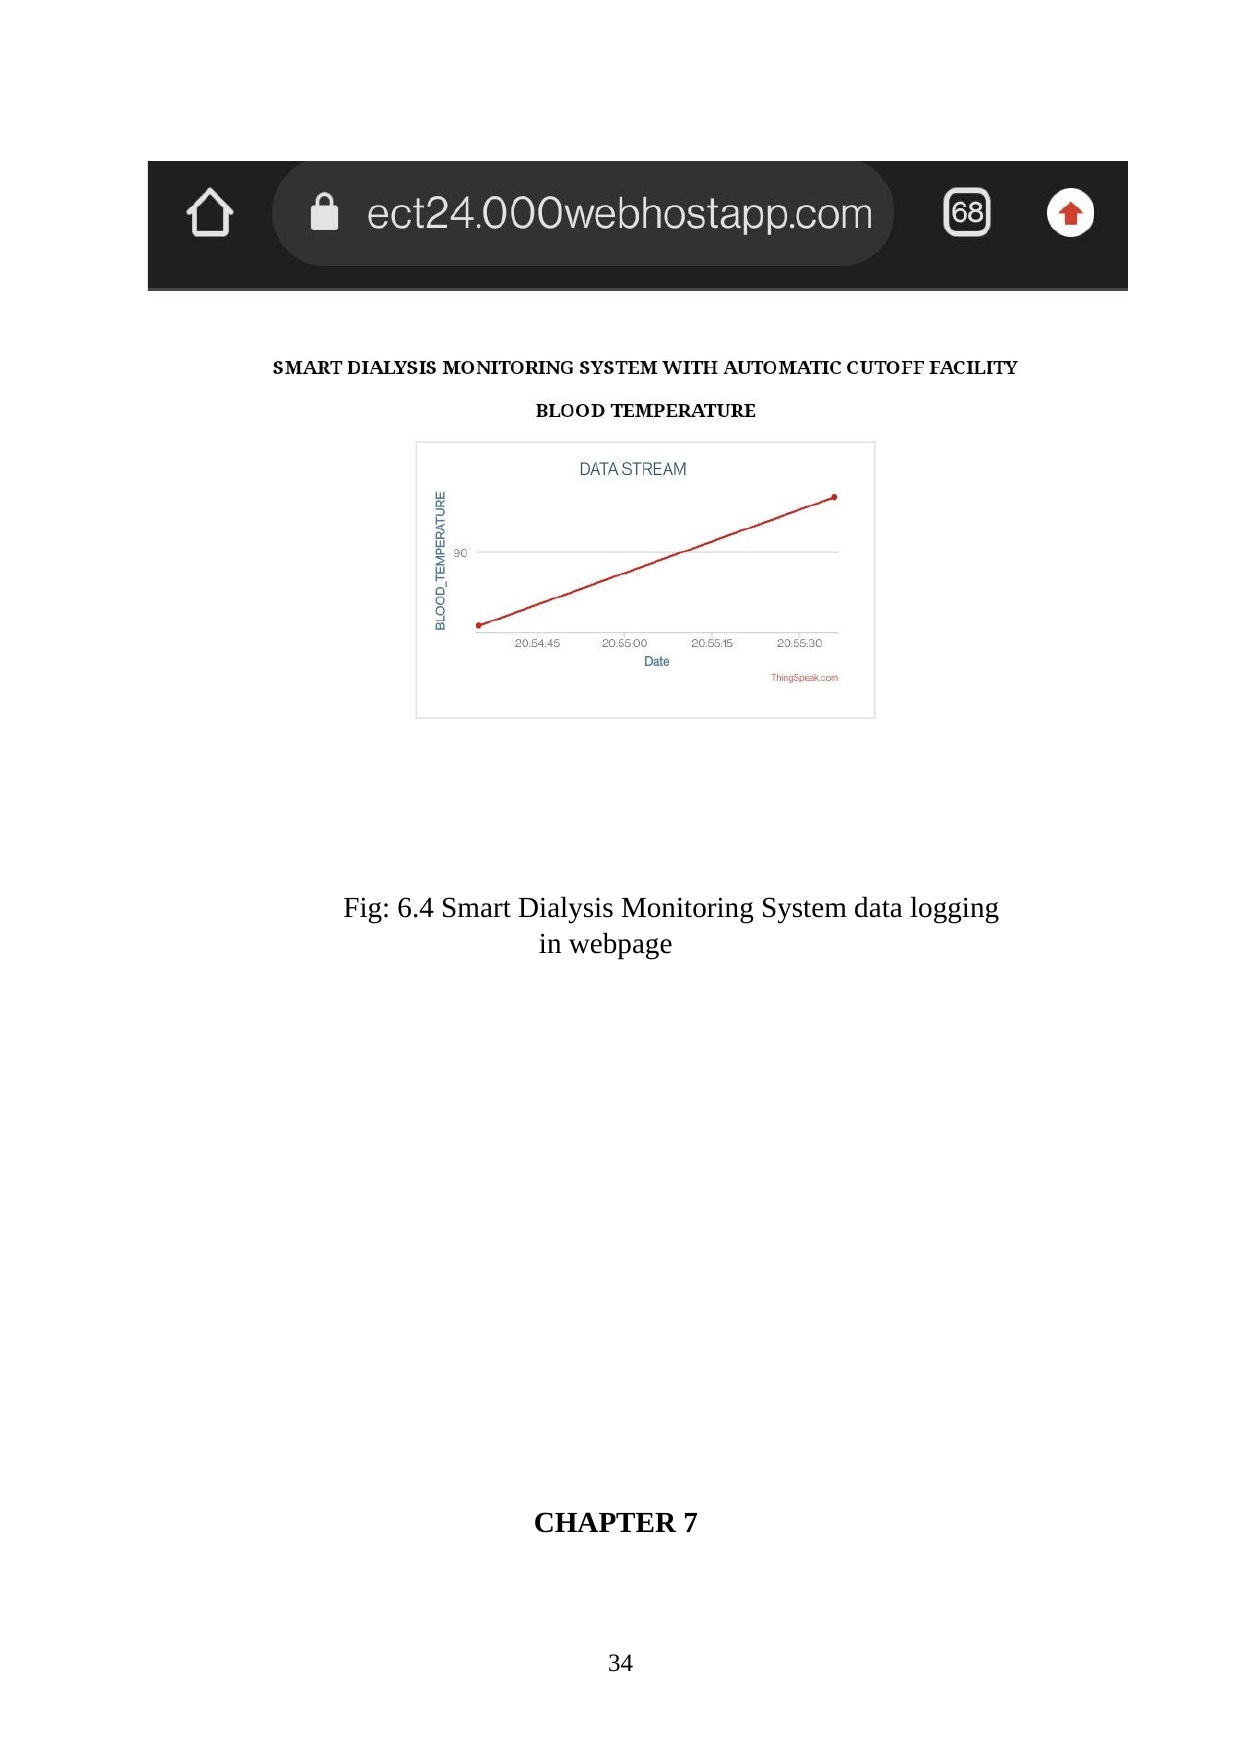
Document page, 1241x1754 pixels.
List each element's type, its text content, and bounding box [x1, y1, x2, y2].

text Fig: 6.4 Smart Dialysis Monitoring System data logging in webpage [148, 890, 1063, 960]
picture [147, 161, 1128, 851]
text CHAPTER 7 [148, 1505, 952, 1538]
